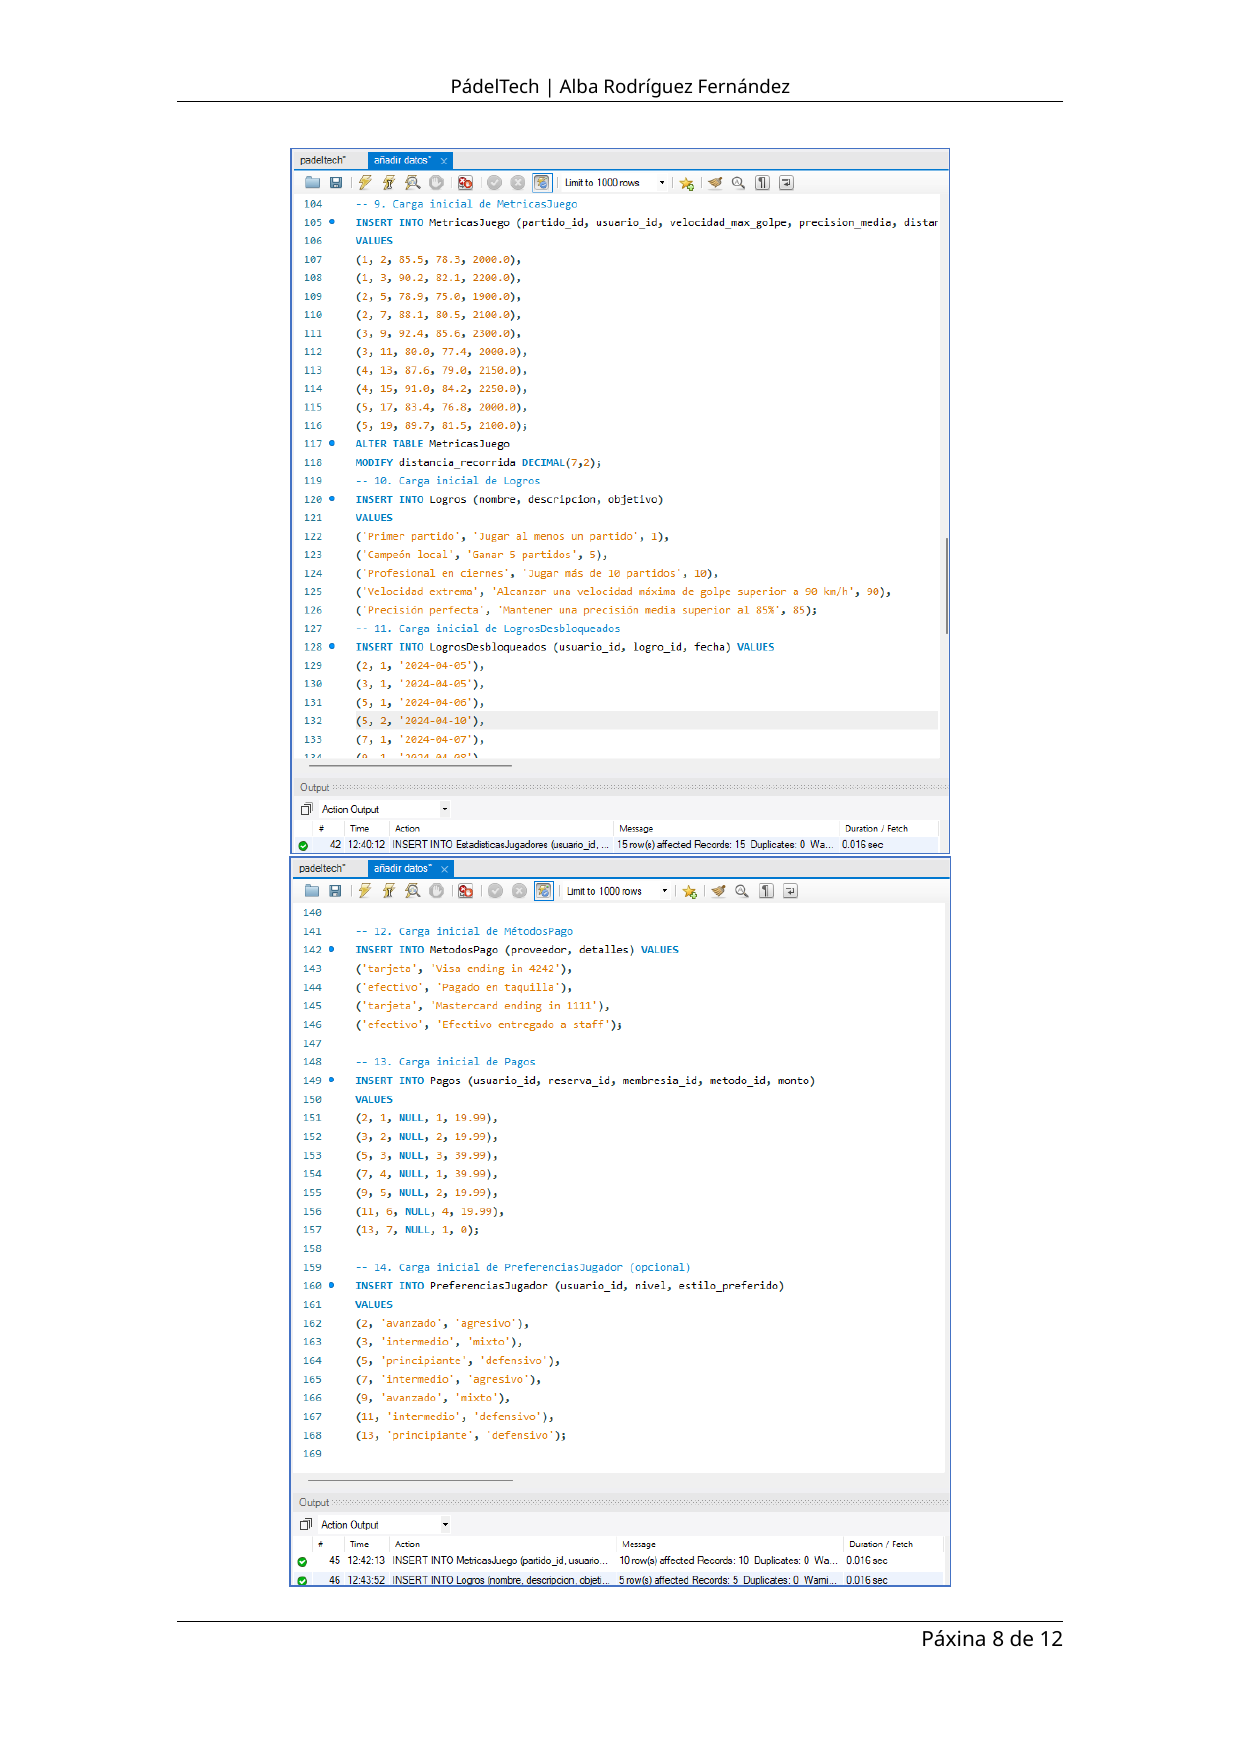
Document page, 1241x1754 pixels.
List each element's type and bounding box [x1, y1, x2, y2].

picture [292, 149, 949, 853]
picture [291, 858, 950, 1585]
